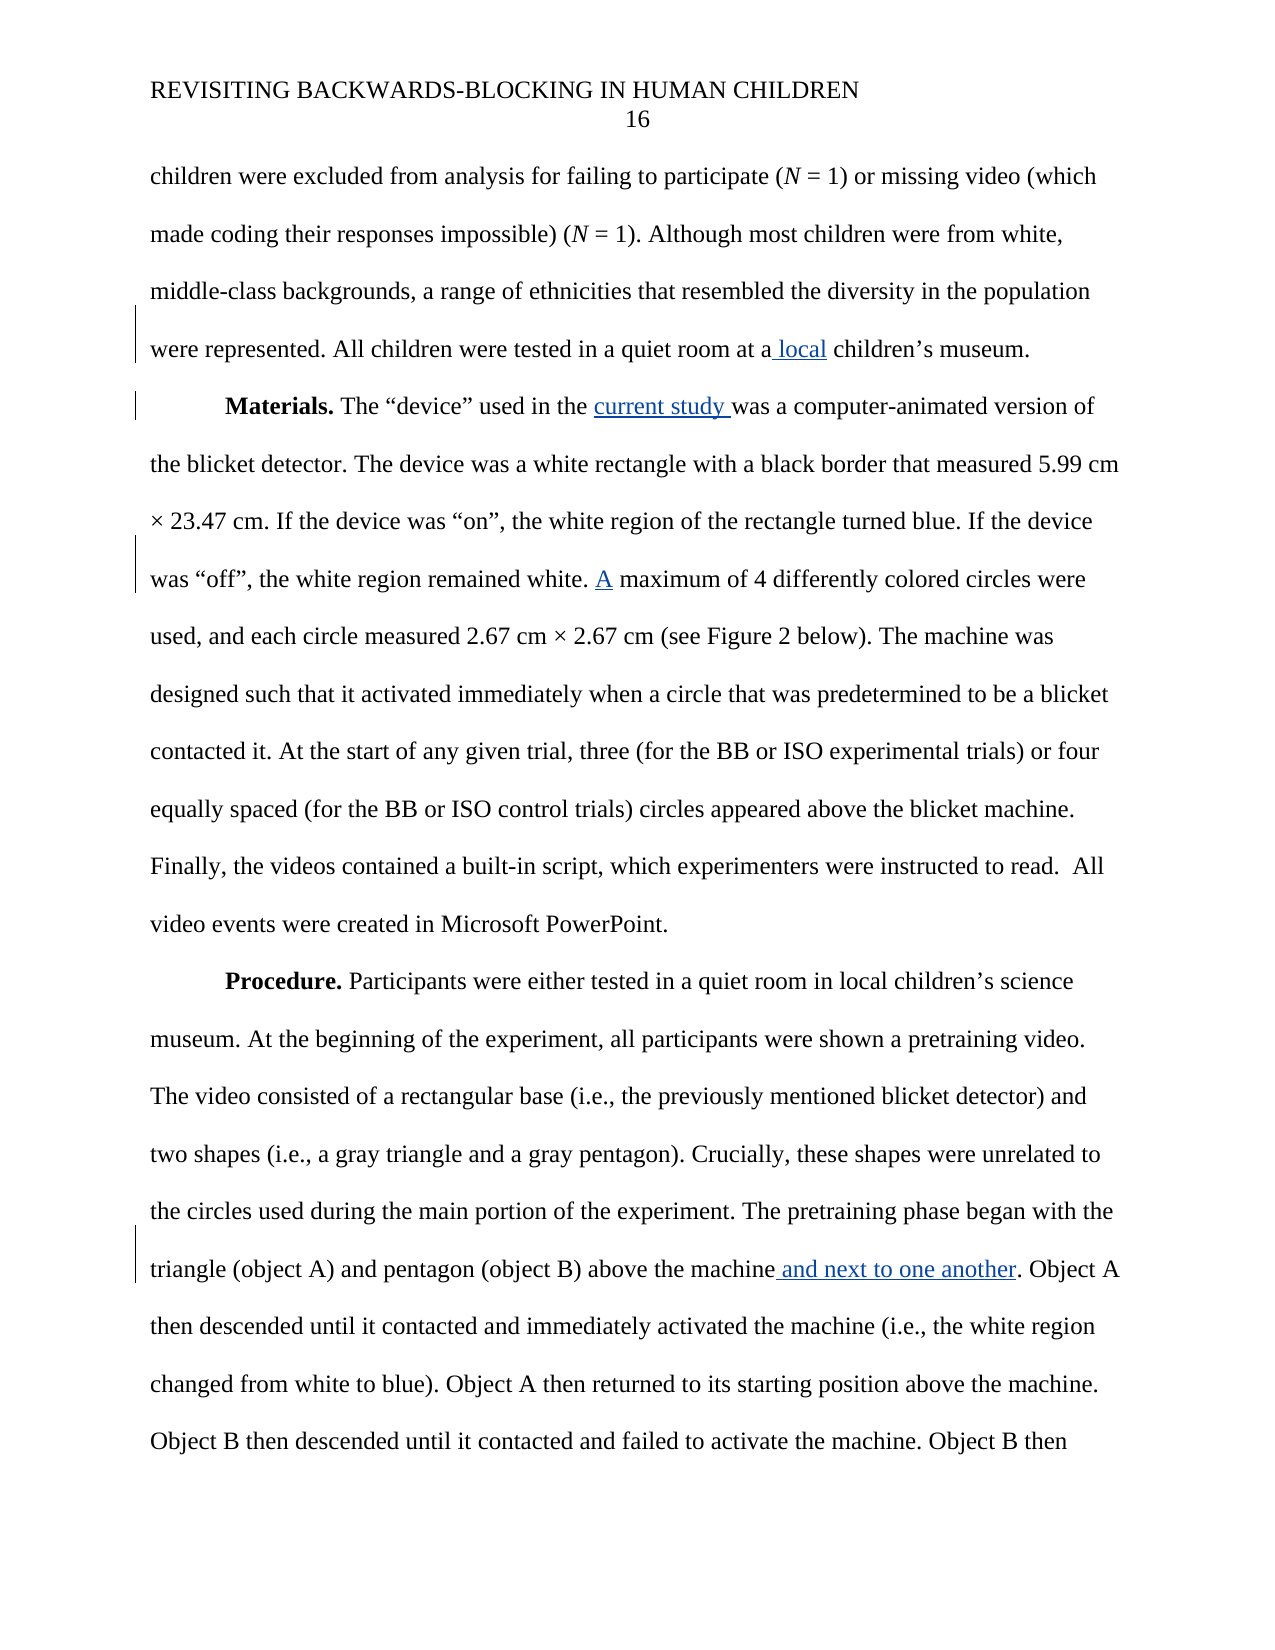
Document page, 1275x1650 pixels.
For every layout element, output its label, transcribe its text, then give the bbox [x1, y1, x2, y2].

text Materials. The “device” used in the was a computer-animated version of the blicket detector. The device was a white rectangle with a black border that measured 5.99 cm × 23.47 cm. If the device was “on”, the white region of the rectangle turned blue. If the device was “off”, the white region remained white. maximum of 4 differently colored circles were used, and each circle measured 2.67 cm × 2.67 cm (see Figure 2 below). The machine was designed such that it activated immediately when a circle that was predetermined to be a blicket contacted it. At the start of any given trial, three (for the BB or ISO experimental trials) or four equally spaced (for the BB or ISO control trials) circles appeared above the blicket machine. Finally, the videos contained a built-in script, which experimenters were instructed to read. All video events were created in Microsoft PowerPoint. [150, 391, 1125, 937]
